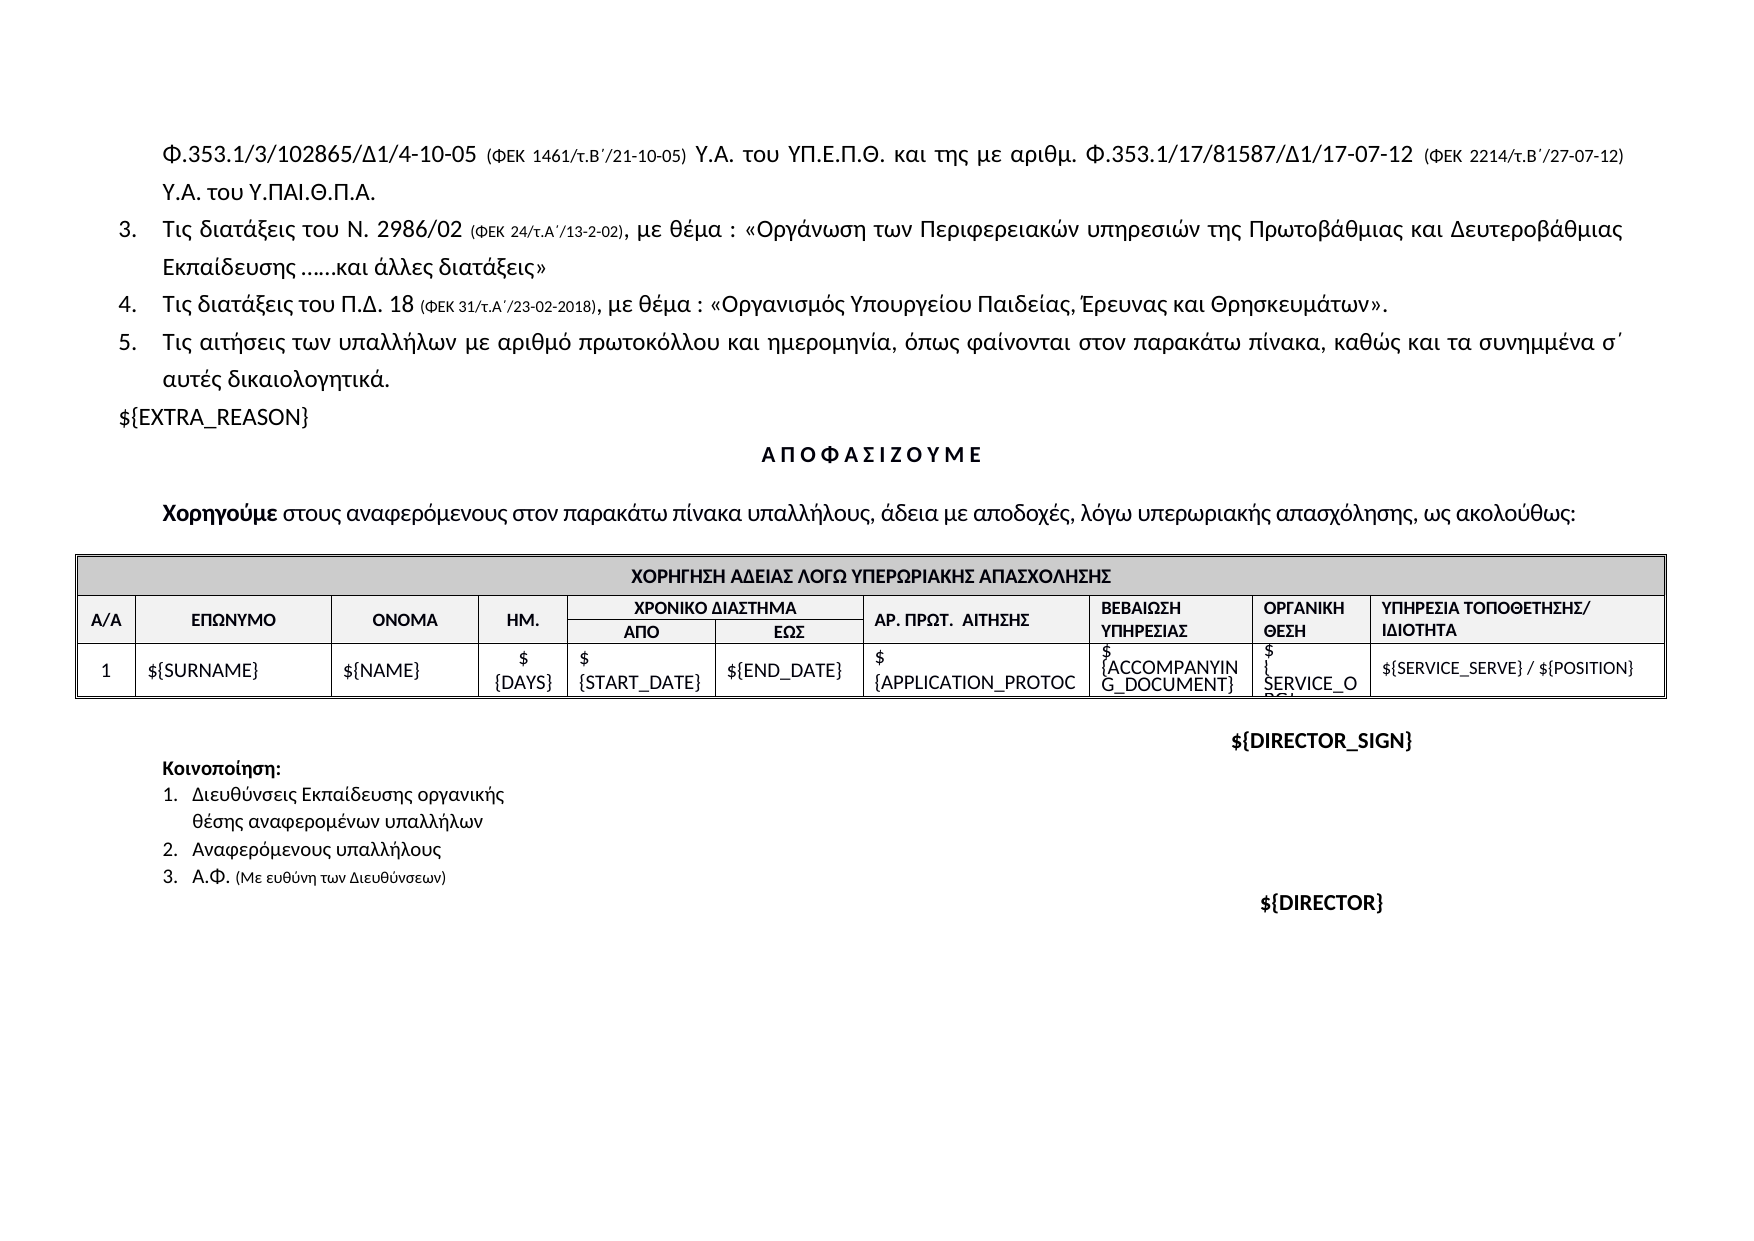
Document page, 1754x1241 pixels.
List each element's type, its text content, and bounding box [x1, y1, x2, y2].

text Χορηγούμε στους αναφερόμενους στον παρακάτω πίνακα υπαλλήλους, άδεια με αποδοχές, λόγω υπερωριακής απασχόλησης, ως ακολούθως: [118, 491, 1624, 529]
table_cell ${START_DATE} [568, 644, 715, 696]
text ${DIRECTOR} [1152, 888, 1491, 916]
text Α Π Ο Φ Α Σ Ι Ζ Ο Υ Μ Ε [118, 433, 1624, 470]
list Τις διατάξεις του Π.Δ. 18 (ΦΕΚ 31/τ.Α΄/23-02-2018), με θέμα : «Οργανισμός Υπουργείου Παιδείας, Έρευνας και Θρησκευμάτων». [118, 283, 1624, 320]
table_cell ${DAYS} [479, 644, 567, 696]
list Διευθύνσεις Εκπαίδευσης οργανικής [162, 780, 1624, 807]
table_cell ΟΡΓΑΝΙΚΗ ΘΕΣΗ [1253, 596, 1370, 642]
text θέσης αναφερομένων υπαλλήλων [192, 807, 1624, 834]
list Τις αιτήσεις των υπαλλήλων με αριθμό πρωτοκόλλου και ημερομηνία, όπως φαίνονται στον παρακάτω πίνακα, καθώς και τα συνημμένα σ΄ αυτές δικαιολογητικά. [118, 320, 1624, 395]
table_cell ${ACCOMPANYING_DOCUMENT} [1090, 644, 1252, 696]
list Τις διατάξεις του Ν. 2986/02 (ΦΕΚ 24/τ.Α΄/13-2-02), με θέμα : «Οργάνωση των Περιφερειακών υπηρεσιών της Πρωτοβάθμιας και Δευτεροβάθμιας Εκπαίδευσης ……και άλλες διατάξεις» [118, 208, 1624, 283]
text ${EXTRA_REASON} [118, 395, 1624, 433]
table_cell ΑΡ. ΠΡΩΤ. ΑITHΣΗΣ [864, 596, 1089, 642]
table_cell ${SURNAME} [136, 644, 331, 696]
table_cell ΧΡΟΝΙΚΟ ΔΙΑΣΤΗΜΑ [568, 596, 863, 619]
text ${DIRECTOR_SIGN} [1152, 727, 1491, 755]
table_cell ${APPLICATION_PROTOCOL} [864, 644, 1089, 696]
list Αναφερόμενους υπαλλήλους [162, 834, 1624, 861]
table_cell ΑΠΟ [568, 620, 715, 642]
text Κοινοποίηση: [162, 755, 1624, 780]
table_cell ΟΝΟΜΑ [332, 596, 478, 642]
table_cell YΠΗΡEΣΙΑ ΤΟΠΟΘΕΤΗΣΗΣ/ ΙΔΙΟΤΗΤΑ [1371, 596, 1664, 642]
table_header ΧΟΡΗΓΗΣΗ ΑΔΕΙΑΣ ΛΟΓΩ ΥΠΕΡΩΡΙΑΚΗΣ ΑΠΑΣΧΟΛΗΣΗΣ [78, 557, 1664, 595]
list Α.Φ. (Με ευθύνη των Διευθύνσεων) [162, 861, 1624, 888]
table_cell Α/Α [78, 596, 135, 642]
table_cell ΒΕΒΑΙΩΣΗ ΥΠΗΡΕΣΙΑΣ [1090, 596, 1252, 642]
table_cell ΕΩΣ [716, 620, 863, 642]
table_cell ${SERVICE_SERVE} / ${POSITION} [1371, 644, 1664, 696]
table_cell ${NAME} [332, 644, 478, 696]
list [118, 133, 1624, 208]
table_cell ΗΜ. [479, 596, 567, 642]
table_cell ${SERVICE_ORG} [1253, 644, 1370, 696]
table_cell [78, 644, 135, 696]
table_cell ΕΠΩΝΥΜΟ [136, 596, 331, 642]
table_cell ${END_DATE} [716, 644, 863, 696]
